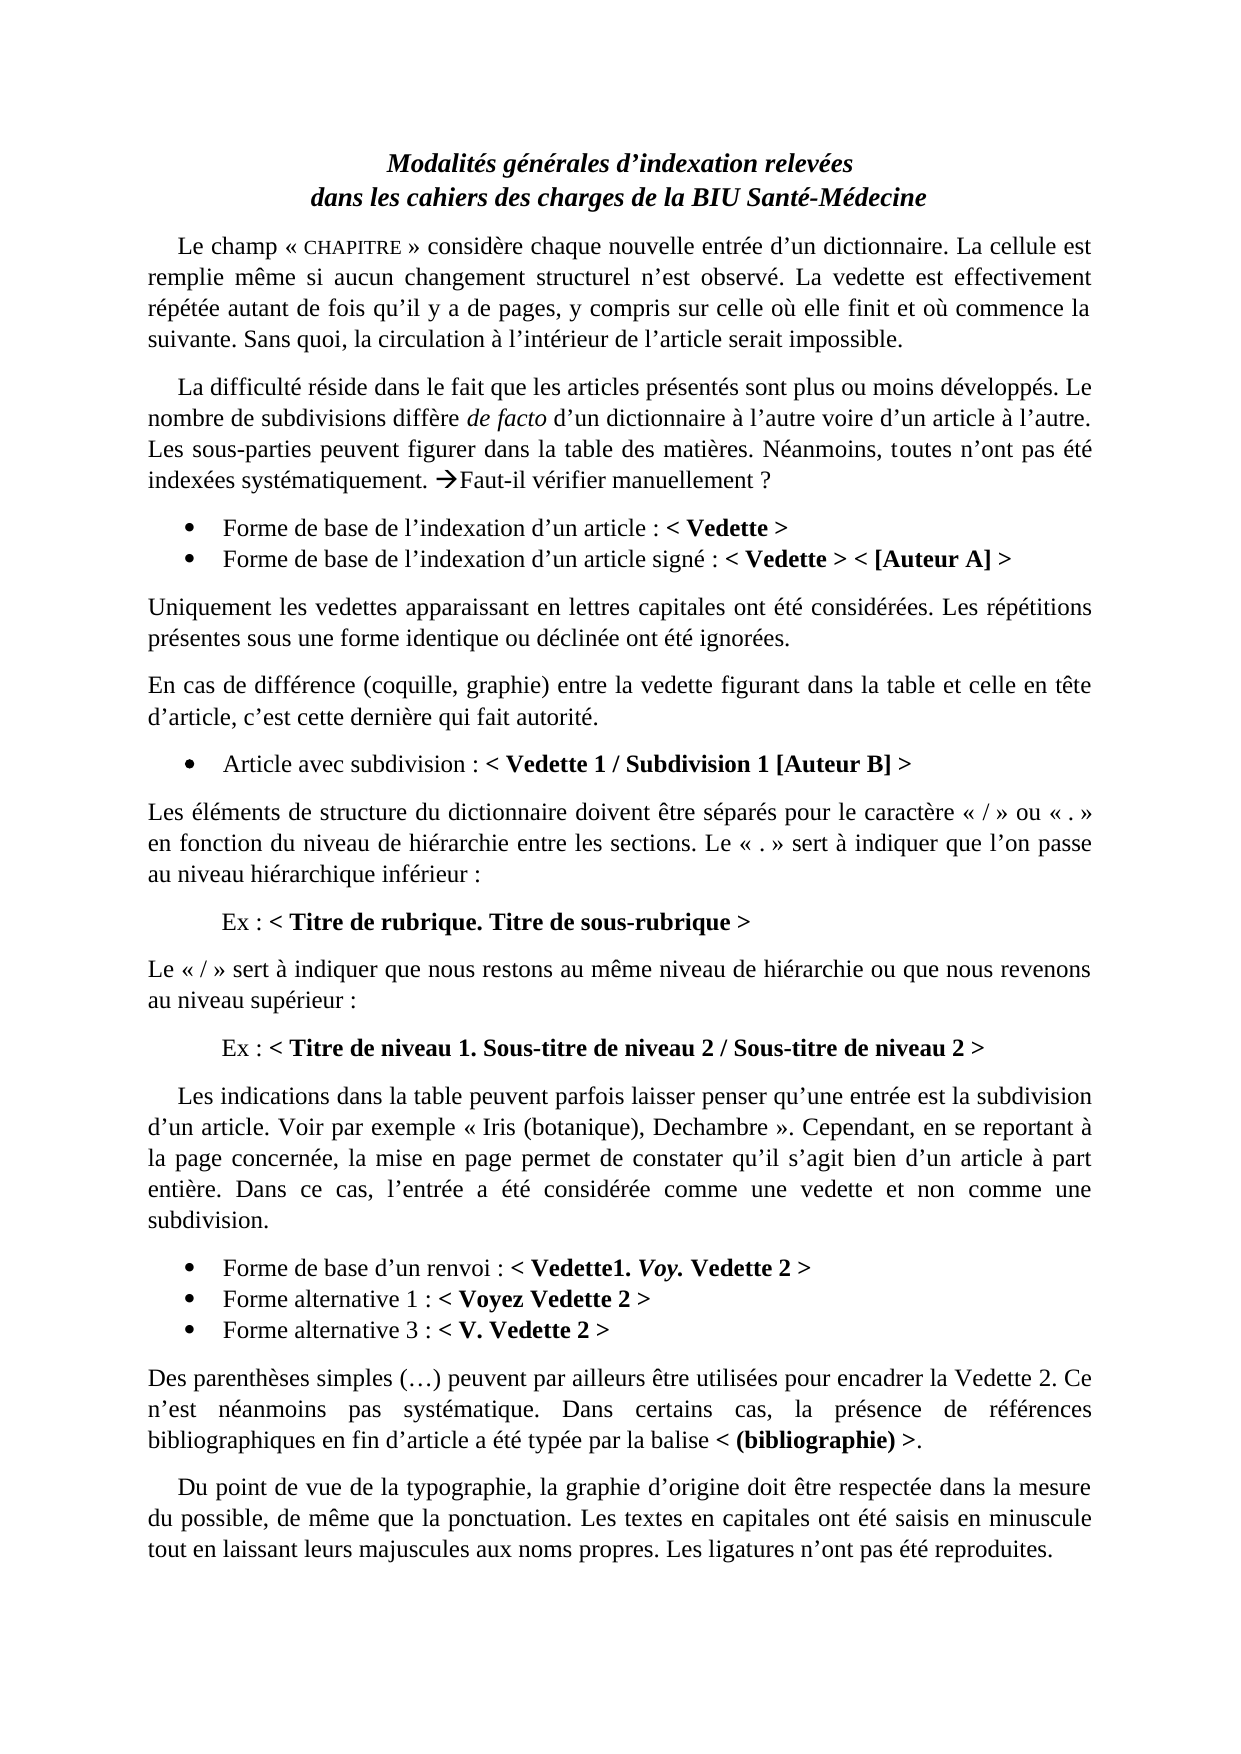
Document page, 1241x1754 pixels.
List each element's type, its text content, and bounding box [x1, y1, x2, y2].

text En cas de différence (coquille, graphie) entre la vedette figurant dans la table et celle en tête d’article, c’est cette dernière qui fait autorité. [148, 671, 1093, 730]
list Forme de base de l’indexation d’un article : < Vedette > [185, 513, 1093, 542]
text Ex : < Titre de rubrique. Titre de sous-rubrique > [148, 907, 1093, 936]
text dans les cahiers des charges de la BIU Santé-Médecine [148, 181, 1093, 212]
list Forme alternative 1 : < Voyez Vedette 2 > [185, 1284, 1093, 1313]
list Forme alternative 3 : < V. Vedette 2 > [185, 1315, 1093, 1344]
text Le champ « chapitre » considère chaque nouvelle entrée d’un dictionnaire. La cellule est remplie même si aucun changement structurel n’est observé. La vedette est effectivement répétée autant de fois qu’il y a de pages, y compris sur celle où elle finit et où commence la suivante. Sans quoi, la circulation à l’intérieur de l’article serait impossible. [148, 231, 1093, 353]
text Du point de vue de la typographie, la graphie d’origine doit être respectée dans la mesure du possible, de même que la ponctuation. Les textes en capitales ont été saisis en minuscule tout en laissant leurs majuscules aux noms propres. Les ligatures n’ont pas été reproduites. [148, 1472, 1093, 1563]
text Des parenthèses simples (…) peuvent par ailleurs être utilisées pour encadrer la Vedette 2. Ce n’est néanmoins pas systématique. Dans certains cas, la présence de références bibliographiques en fin d’article a été typée par la balise < (bibliographie) >. [148, 1363, 1093, 1453]
text Modalités générales d’indexation relevées [148, 148, 1093, 179]
list Forme de base de l’indexation d’un article signé : < Vedette > < [Auteur A] > [185, 544, 1093, 573]
text Ex : < Titre de niveau 1. Sous-titre de niveau 2 / Sous-titre de niveau 2 > [148, 1033, 1093, 1062]
list Forme de base d’un renvoi : < Vedette1. Voy. Vedette 2 > [185, 1253, 1093, 1282]
text La difficulté réside dans le fait que les articles présentés sont plus ou moins développés. Le nombre de subdivisions diffère de facto d’un dictionnaire à l’autre voire d’un article à l’autre. Les sous-parties peuvent figurer dans la table des matières. Néanmoins, toutes n’ont pas été indexées systématiquement. Faut-il vérifier manuellement ? [148, 372, 1093, 494]
text Le « / » sert à indiquer que nous restons au même niveau de hiérarchie ou que nous revenons au niveau supérieur : [148, 954, 1093, 1014]
text Les indications dans la table peuvent parfois laisser penser qu’une entrée est la subdivision d’un article. Voir par exemple « Iris (botanique), Dechambre ». Cependant, en se reportant à la page concernée, la mise en page permet de constater qu’il s’agit bien d’un article à part entière. Dans ce cas, l’entrée a été considérée comme une vedette et non comme une subdivision. [148, 1081, 1093, 1234]
text Uniquement les vedettes apparaissant en lettres capitales ont été considérées. Les répétitions présentes sous une forme identique ou déclinée ont été ignorées. [148, 592, 1093, 652]
text Les éléments de structure du dictionnaire doivent être séparés pour le caractère « / » ou « . » en fonction du niveau de hiérarchie entre les sections. Le « . » sert à indiquer que l’on passe au niveau hiérarchique inférieur : [148, 797, 1093, 888]
list Article avec subdivision : < Vedette 1 / Subdivision 1 [Auteur B] > [185, 749, 1093, 778]
